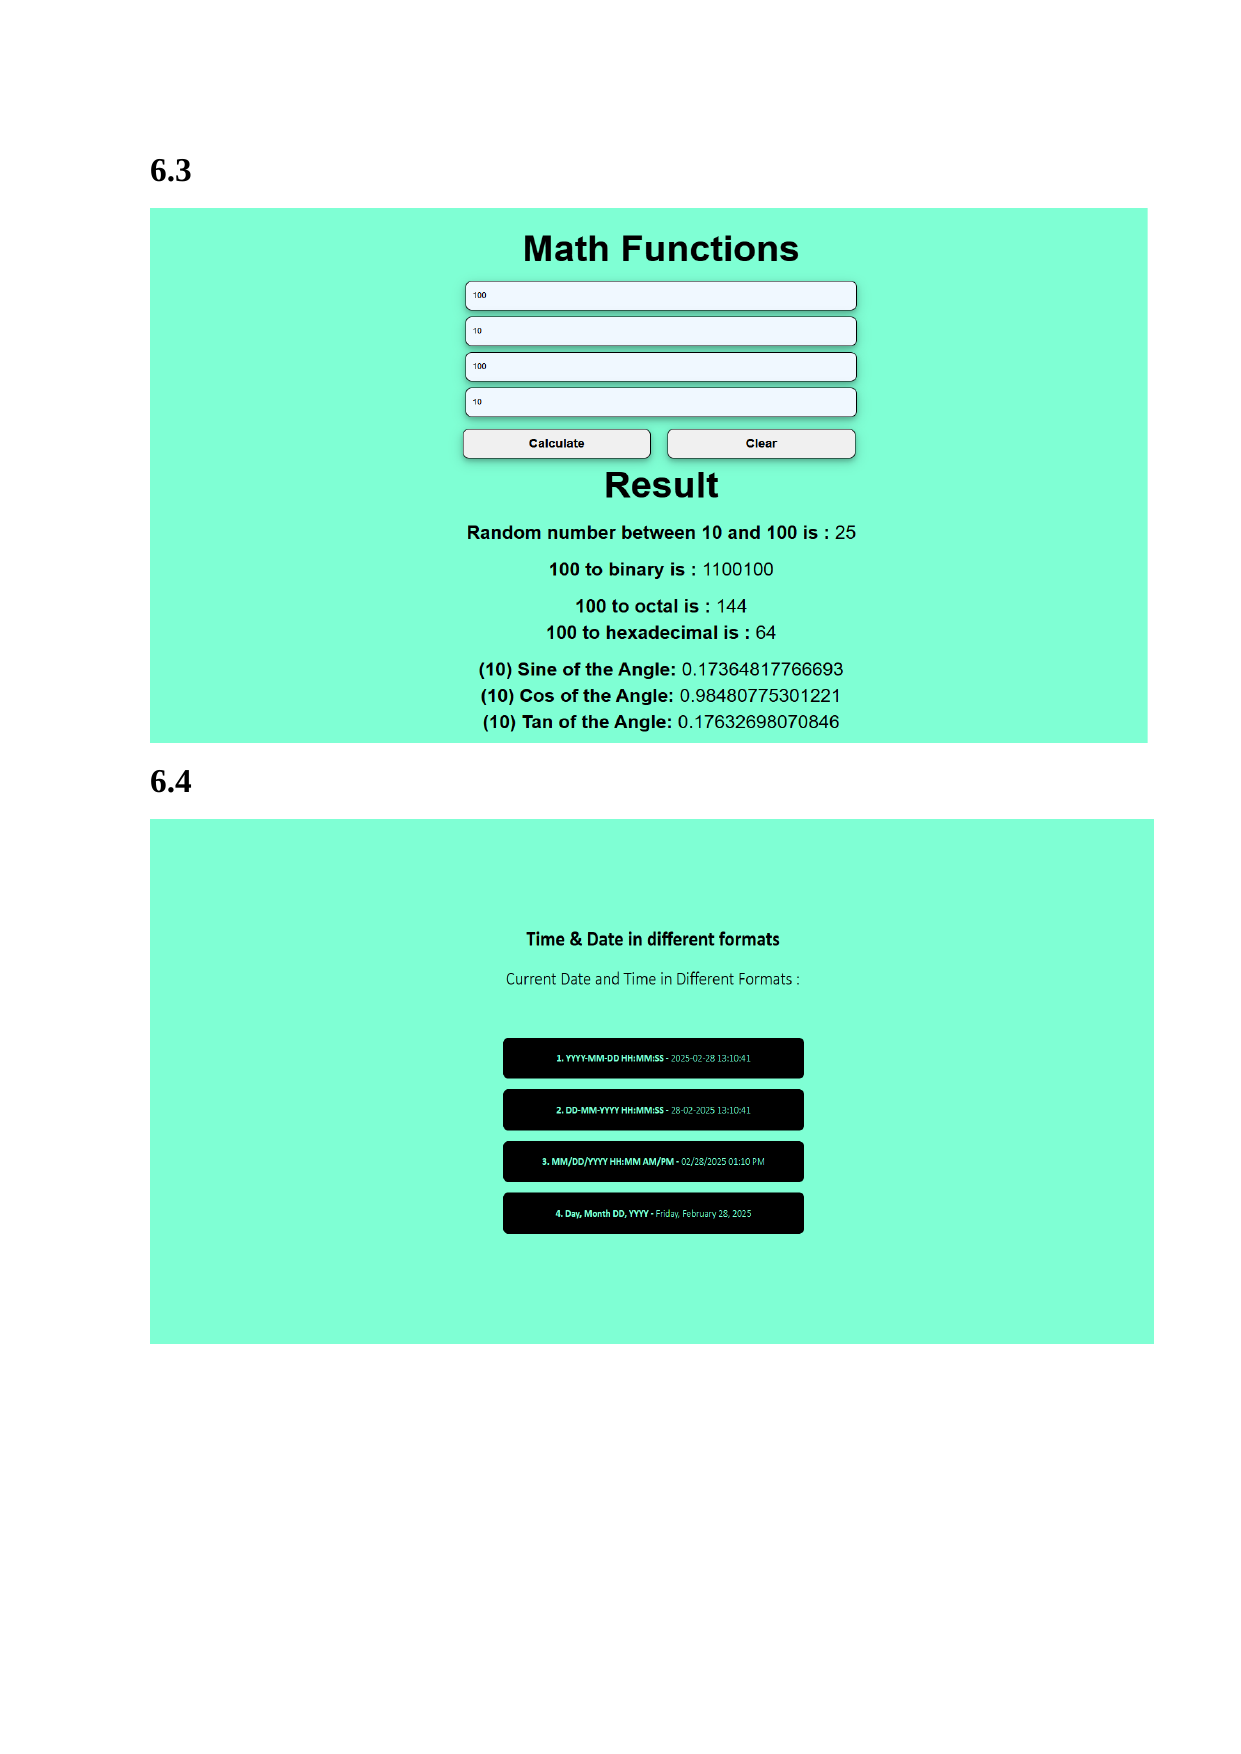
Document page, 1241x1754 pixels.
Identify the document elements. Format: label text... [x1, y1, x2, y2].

text 6.4 [150, 761, 1090, 799]
picture [150, 819, 1154, 1344]
text 6.3 [150, 150, 1090, 188]
picture [150, 208, 1148, 743]
